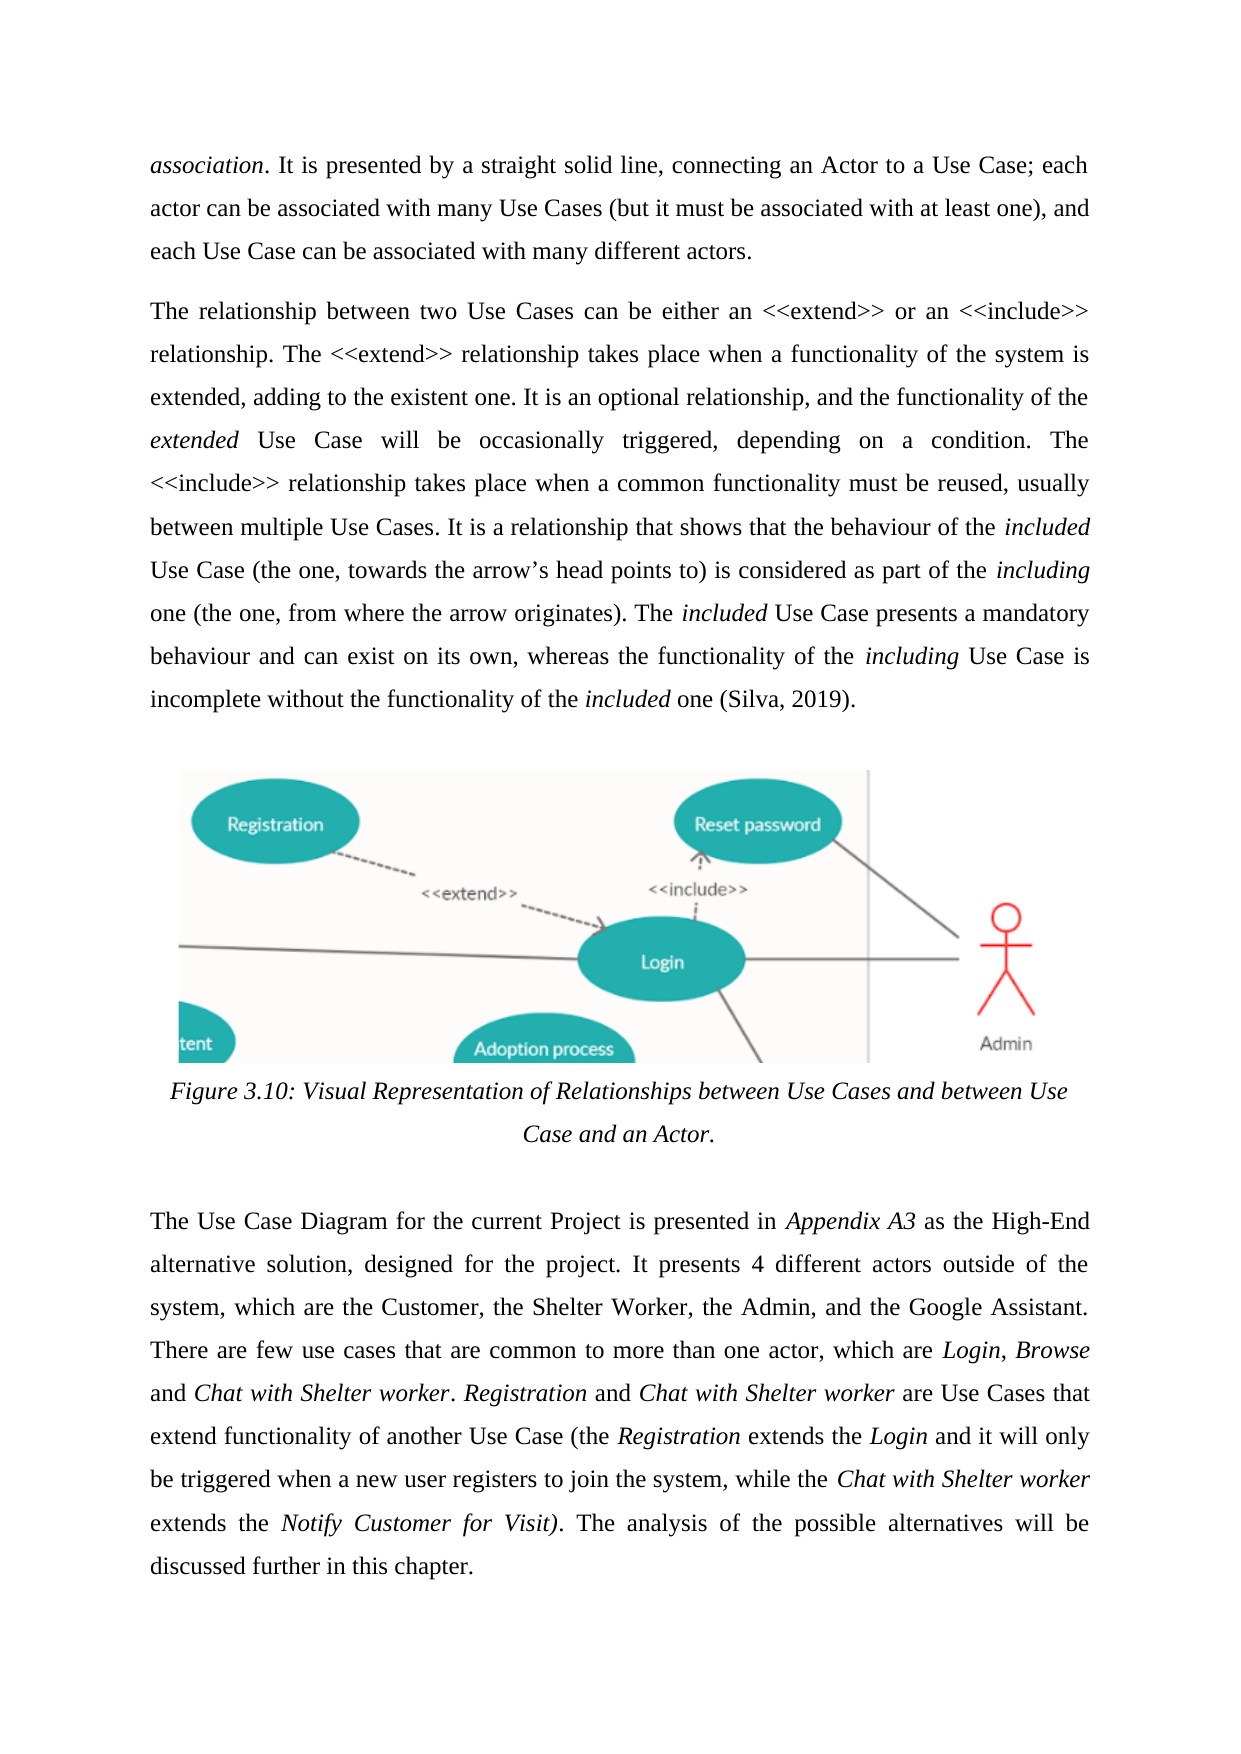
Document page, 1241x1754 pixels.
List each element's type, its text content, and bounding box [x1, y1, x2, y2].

picture [178, 770, 1062, 1063]
text Figure 3.10: Visual Representation of Relationships between Use Cases and between Use Case and an Actor. [150, 1076, 1090, 1148]
text The Use Case Diagram for the current Project is presented in Appendix A3 as the High-End alternative solution, designed for the project. It presents 4 different actors outside of the system, which are the Customer, the Shelter Worker, the Admin, and the Google Assistant. There are few use cases that are common to more than one actor, which are Login, Browse and Chat with Shelter worker. Registration and Chat with Shelter worker are Use Cases that extend functionality of another Use Case (the Registration extends the Login and it will only be triggered when a new user registers to join the system, while the Chat with Shelter worker extends the Notify Customer for Visit). The analysis of the possible alternatives will be discussed further in this chapter. [150, 1206, 1090, 1579]
text The relationship between two Use Cases can be either an <<extend>> or an <<include>> relationship. The <<extend>> relationship takes place when a functionality of the system is extended, adding to the existent one. It is an optional relationship, and the functionality of the extended Use Case will be occasionally triggered, depending on a condition. The <<include>> relationship takes place when a common functionality must be reused, usually between multiple Use Cases. It is a relationship that shows that the behaviour of the included Use Case (the one, towards the arrow’s head points to) is considered as part of the including one (the one, from where the arrow originates). The included Use Case presents a mandatory behaviour and can exist on its own, whereas the functionality of the including Use Case is incomplete without the functionality of the included one . [150, 296, 1090, 713]
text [150, 150, 1090, 265]
